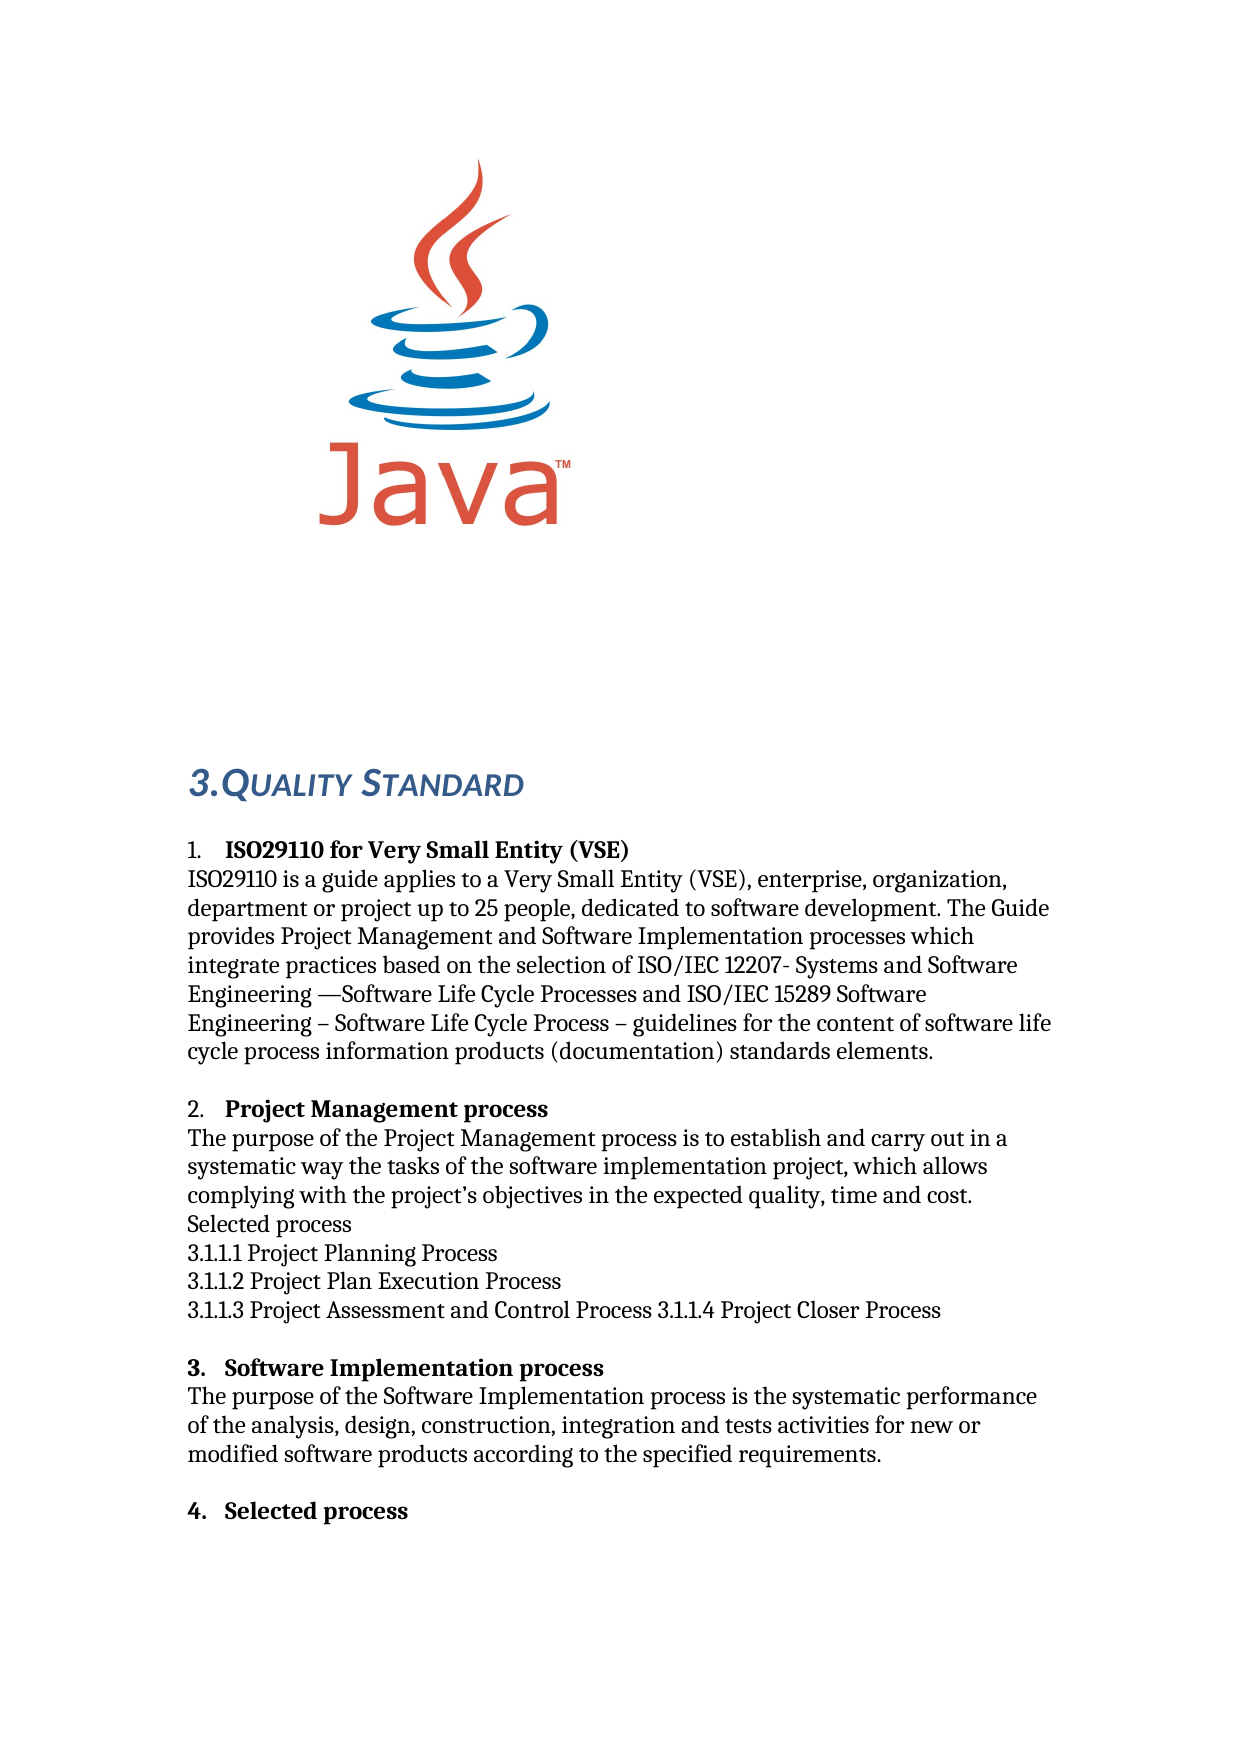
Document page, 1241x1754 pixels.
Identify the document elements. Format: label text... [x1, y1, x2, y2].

text The purpose of the Software Implementation process is the systematic performance of the analysis, design, construction, integration and tests activities for new or modified software products according to the specified requirements. [187, 1382, 1053, 1468]
text 3.1.1.1 Project Planning Process [187, 1238, 1053, 1267]
text The purpose of the Project Management process is to establish and carry out in a systematic way the tasks of the software implementation project, which allows complying with the project’s objectives in the expected quality, time and cost. [187, 1123, 1053, 1210]
text Selected process [187, 1210, 1053, 1238]
list Selected process [187, 1497, 1053, 1526]
text 3.1.1.3 Project Assessment and Control Process 3.1.1.4 Project Closer Process [187, 1296, 1053, 1325]
text ISO29110 is a guide applies to a Very Small Entity (VSE), enterprise, organization, department or project up to 25 people, dedicated to software development. The Guide provides Project Management and Software Implementation processes which integrate practices based on the selection of ISO/IEC 12207- Systems and Software Engineering —Software Life Cycle Processes and ISO/IEC 15289 Software Engineering – Software Life Cycle Process – guidelines for the content of software life cycle process information products (documentation) standards elements. [187, 865, 1053, 1066]
list ISO29110 for Very Small Entity (VSE) [187, 836, 1053, 865]
text 3.1.1.2 Project Plan Execution Process [187, 1267, 1053, 1296]
picture [187, 150, 700, 534]
list Project Management process [187, 1095, 1053, 1123]
subtitle 3.Quality Standard [187, 756, 1053, 807]
list Software Implementation process [187, 1353, 1053, 1382]
